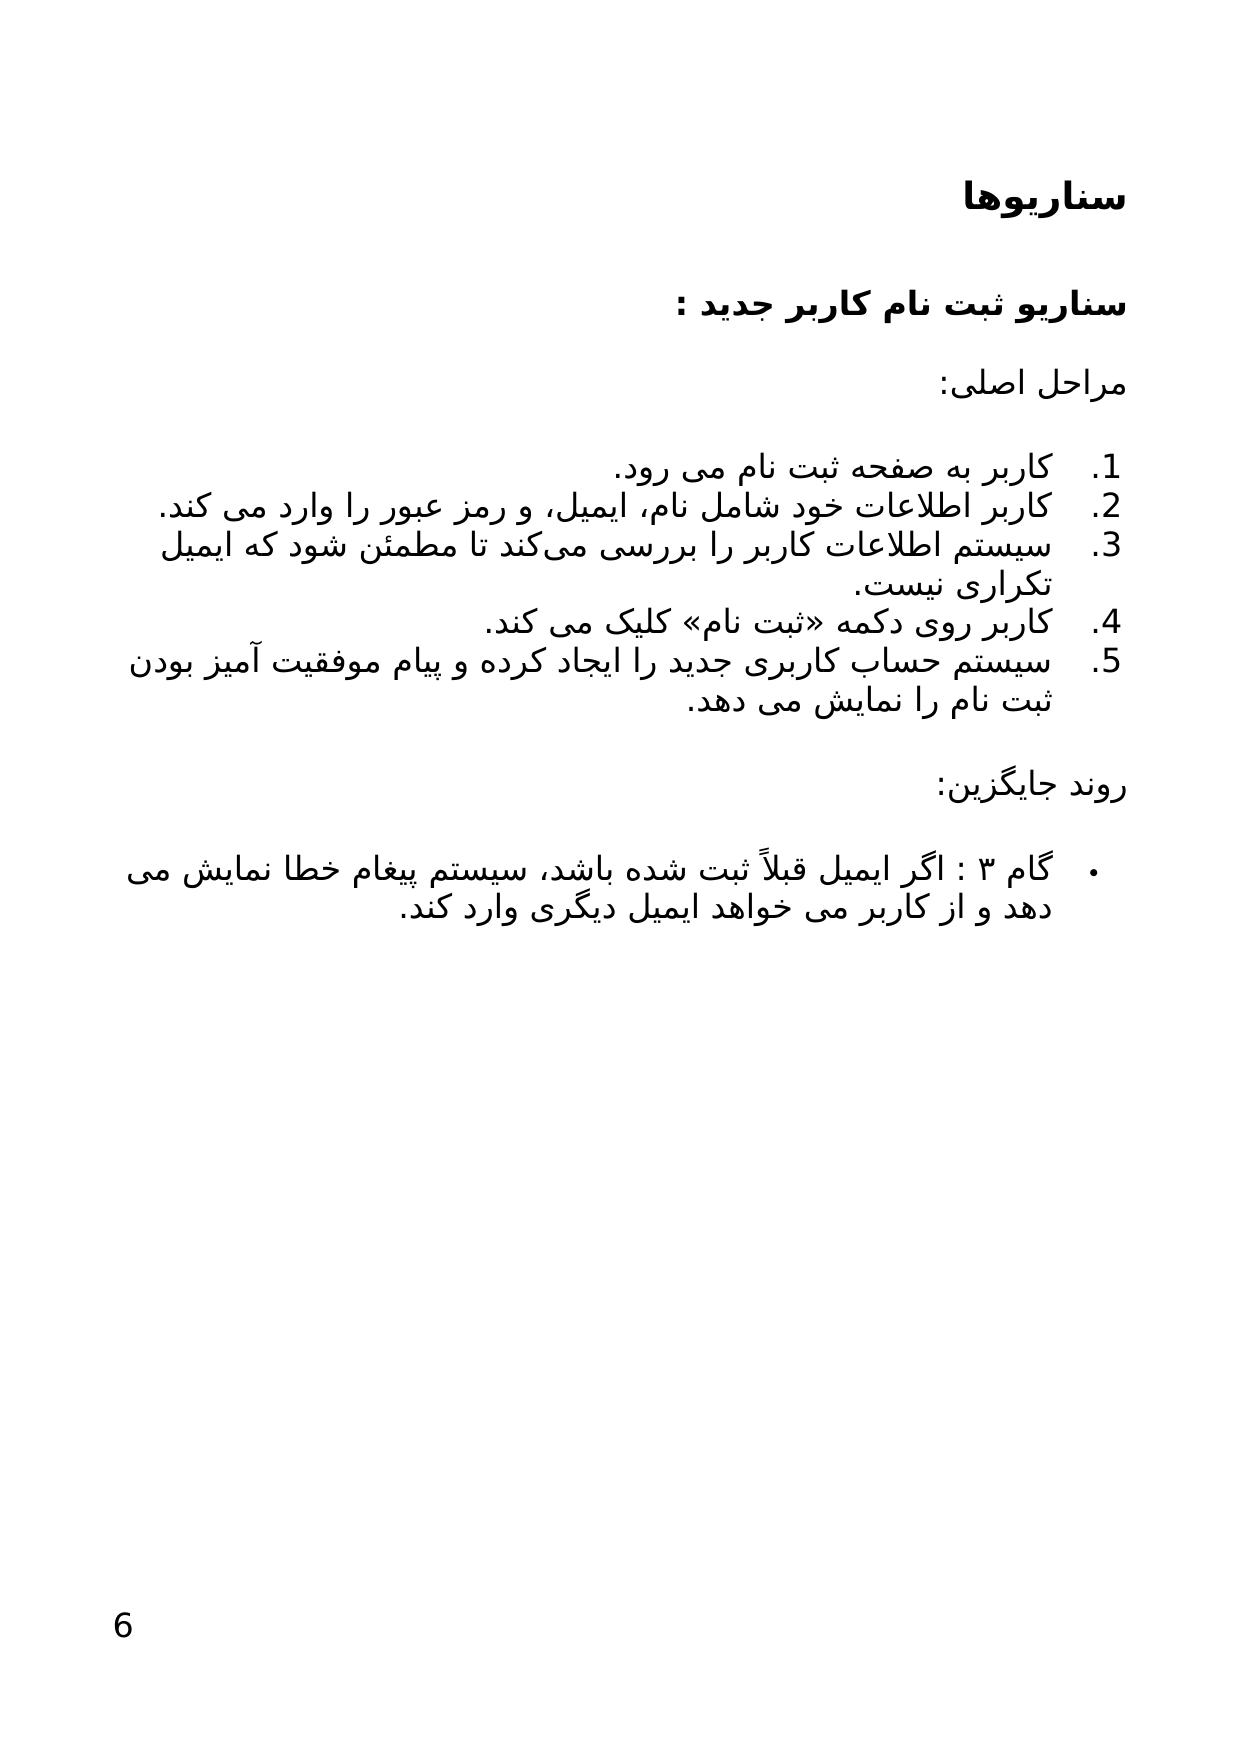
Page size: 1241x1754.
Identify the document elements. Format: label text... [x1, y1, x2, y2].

text مراحل اصلی: [112, 363, 1128, 402]
text روند جایگزین: [112, 765, 1128, 804]
subtitle سناریوها [112, 175, 1128, 219]
list سیستم حساب کاربری جدید را ایجاد کرده و پیام موفقیت ‌آمیز بودن ثبت ‌نام را نمایش می‌ دهد. [112, 642, 1090, 719]
subtitle سناریو ثبت ‌نام کاربر جدید : [112, 284, 1128, 323]
list گام ۳ : اگر ایمیل قبلاً ثبت شده باشد، سیستم پیغام خطا نمایش می‌ دهد و از کاربر می‌ خواهد ایمیل دیگری وارد کند. [112, 849, 1090, 927]
list کاربر روی دکمه «ثبت ‌نام» کلیک می ‌کند. [112, 603, 1090, 642]
list کاربر اطلاعات خود شامل نام، ایمیل، و رمز عبور را وارد می ‌کند. [112, 486, 1090, 525]
list سیستم اطلاعات کاربر را بررسی می‌کند تا مطمئن شود که ایمیل تکراری نیست. [112, 525, 1090, 603]
list کاربر به صفحه ثبت‌ نام می‌ رود. [112, 447, 1090, 486]
